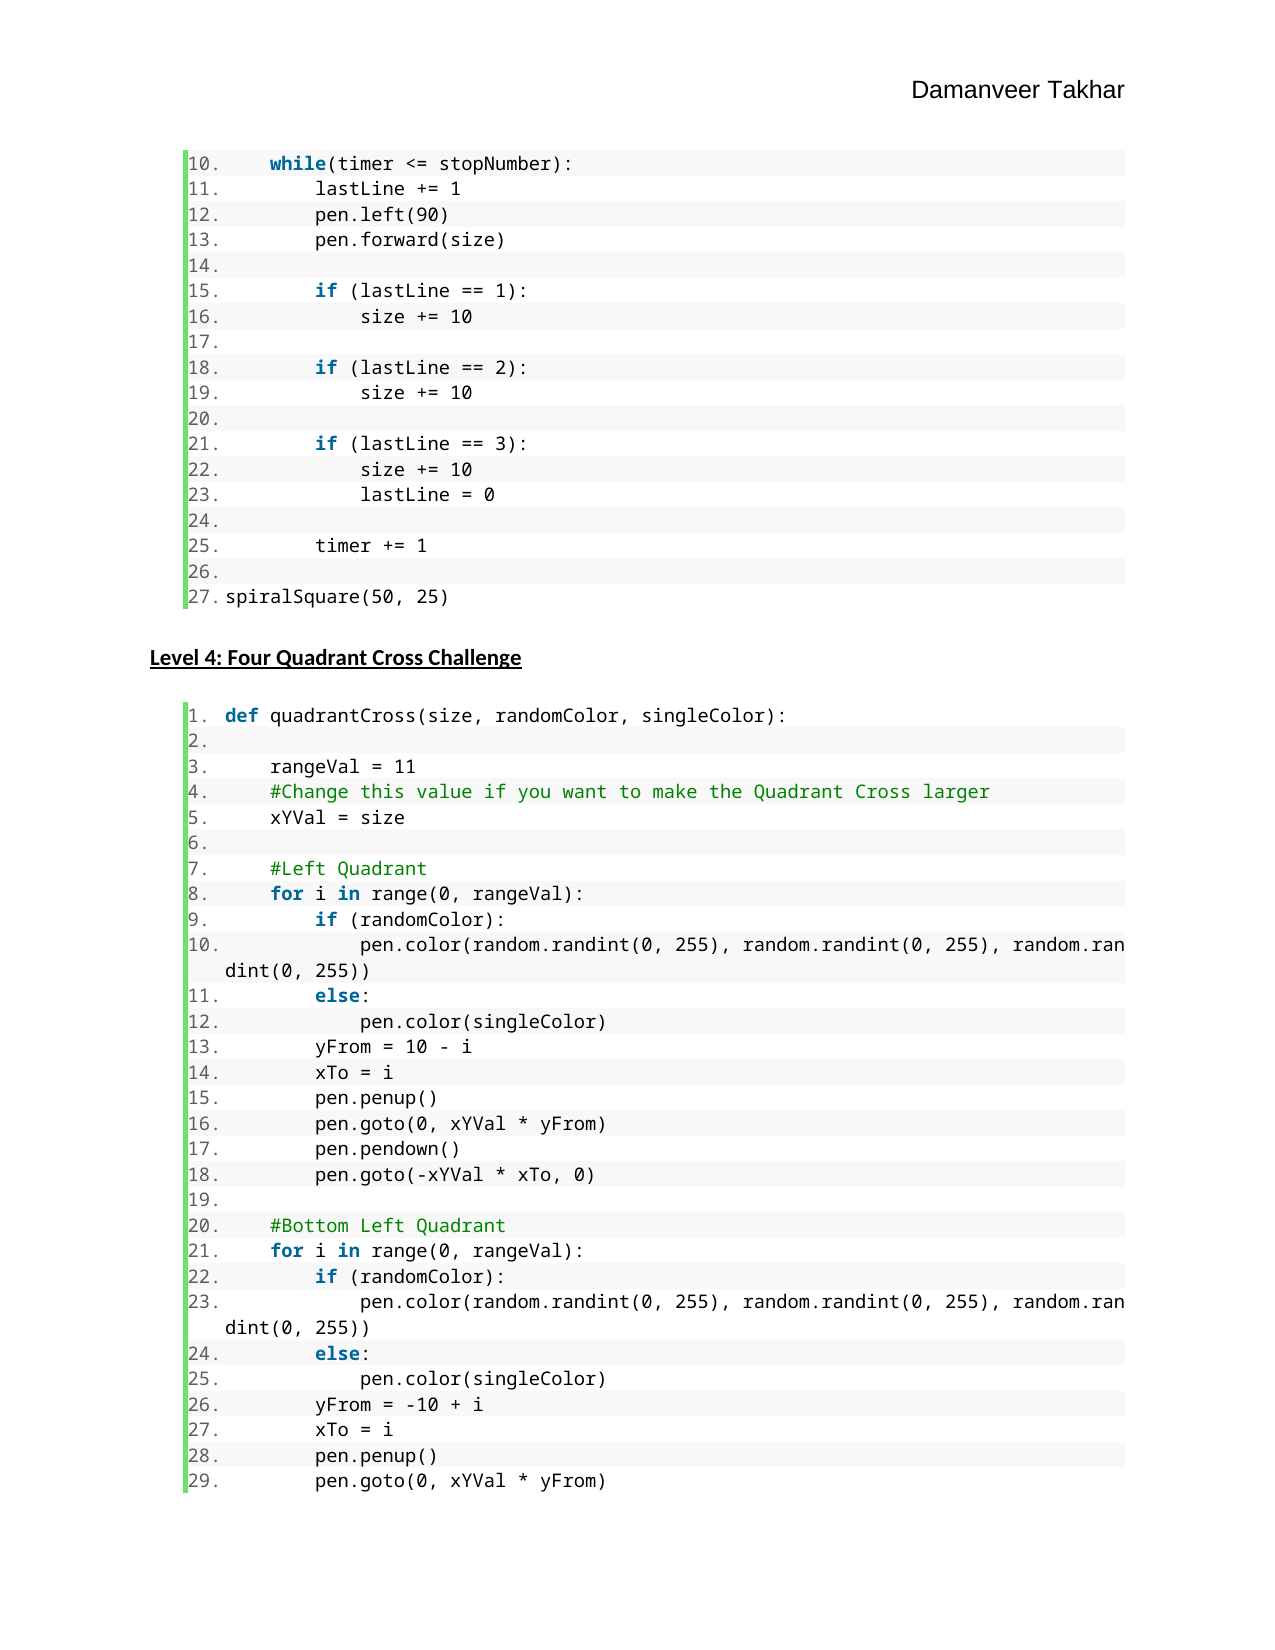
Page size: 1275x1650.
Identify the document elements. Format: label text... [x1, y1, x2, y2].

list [188, 1289, 1125, 1340]
list if (lastLine == 2): [188, 354, 1125, 380]
list pen.goto(0, xYVal * yFrom) [188, 1467, 1125, 1493]
list lastLine += 1 [188, 176, 1125, 201]
list lastLine = 0 [188, 482, 1125, 507]
list #Change this value if you want to make the Quadrant Cross larger [188, 778, 1125, 804]
list pen.penup() [188, 1085, 1125, 1110]
list yFrom = -10 + i [188, 1391, 1125, 1416]
list pen.goto(-xYVal * xTo, 0) [188, 1161, 1125, 1187]
list if (randomColor): [188, 906, 1125, 932]
list while(timer <= stopNumber): [188, 150, 1125, 176]
list xYVal = size [188, 804, 1125, 829]
list size += 10 [188, 456, 1125, 482]
list if (randomColor): [188, 1263, 1125, 1289]
list if (lastLine == 1): [188, 278, 1125, 303]
list else: [188, 1340, 1125, 1365]
list #Left Quadrant [188, 855, 1125, 881]
list rangeVal = 11 [188, 753, 1125, 778]
list spiralSquare(50, 25) [188, 584, 1125, 609]
list pen.left(90) [188, 201, 1125, 227]
list pen.forward(size) [188, 227, 1125, 252]
list pen.color(random.randint(0, 255), random.randint(0, 255), random.randint(0, 255)) [188, 932, 1125, 983]
list xTo = i [188, 1059, 1125, 1085]
list def quadrantCross(size, randomColor, singleColor): [188, 702, 1125, 727]
list #Bottom Left Quadrant [188, 1212, 1125, 1238]
list pen.color(singleColor) [188, 1365, 1125, 1391]
list for i in range(0, rangeVal): [188, 881, 1125, 906]
list pen.color(singleColor) [188, 1008, 1125, 1034]
list xTo = i [188, 1416, 1125, 1442]
text Level 4: Four Quadrant Cross Challenge [150, 643, 1125, 671]
list for i in range(0, rangeVal): [188, 1238, 1125, 1263]
list size += 10 [188, 303, 1125, 329]
list pen.goto(0, xYVal * yFrom) [188, 1110, 1125, 1136]
list yFrom = 10 - i [188, 1034, 1125, 1059]
list else: [188, 983, 1125, 1008]
list size += 10 [188, 380, 1125, 405]
list if (lastLine == 3): [188, 431, 1125, 456]
list pen.pendown() [188, 1136, 1125, 1161]
list pen.penup() [188, 1442, 1125, 1467]
list timer += 1 [188, 533, 1125, 558]
